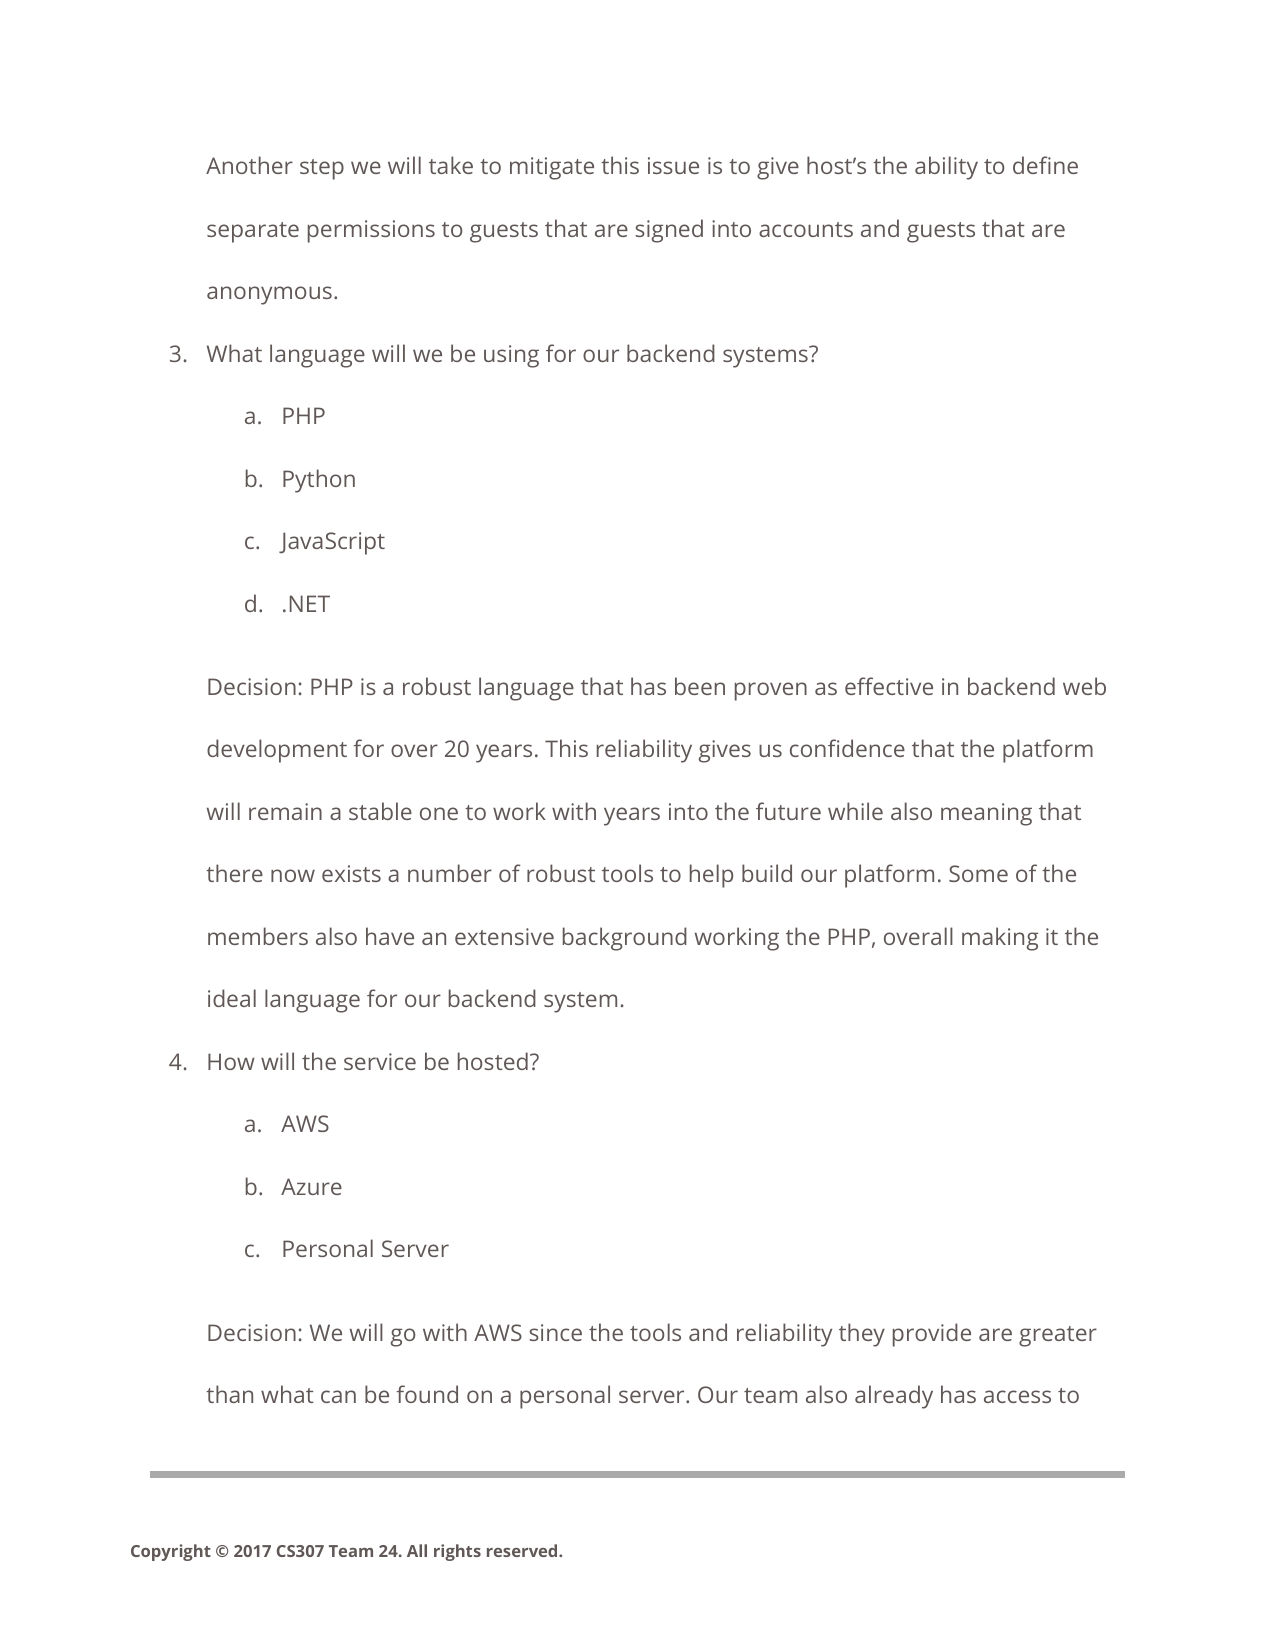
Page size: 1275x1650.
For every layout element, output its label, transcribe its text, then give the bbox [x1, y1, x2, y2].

text Decision: PHP is a robust language that has been proven as effective in backend web development for over 20 years. This reliability gives us confidence that the platform will remain a stable one to work with years into the future while also meaning that there now exists a number of robust tools to help build our platform. Some of the members also have an extensive background working the PHP, overall making it the ideal language for our backend system. [206, 671, 1125, 1014]
list Python [244, 462, 1125, 494]
list How will the service be hosted? [169, 1046, 1125, 1077]
list Azure [244, 1171, 1125, 1202]
list .NET [244, 587, 1125, 619]
list AWS [244, 1108, 1125, 1139]
list What language will we be using for our backend systems? [169, 337, 1125, 369]
list JavaScript [244, 525, 1125, 556]
text Another step we will take to mitigate this issue is to give host’s the ability to define separate permissions to guests that are signed into accounts and guests that are anonymous. [206, 150, 1125, 306]
list Personal Server [244, 1233, 1125, 1264]
picture [150, 1471, 1125, 1478]
list PHP [244, 400, 1125, 431]
